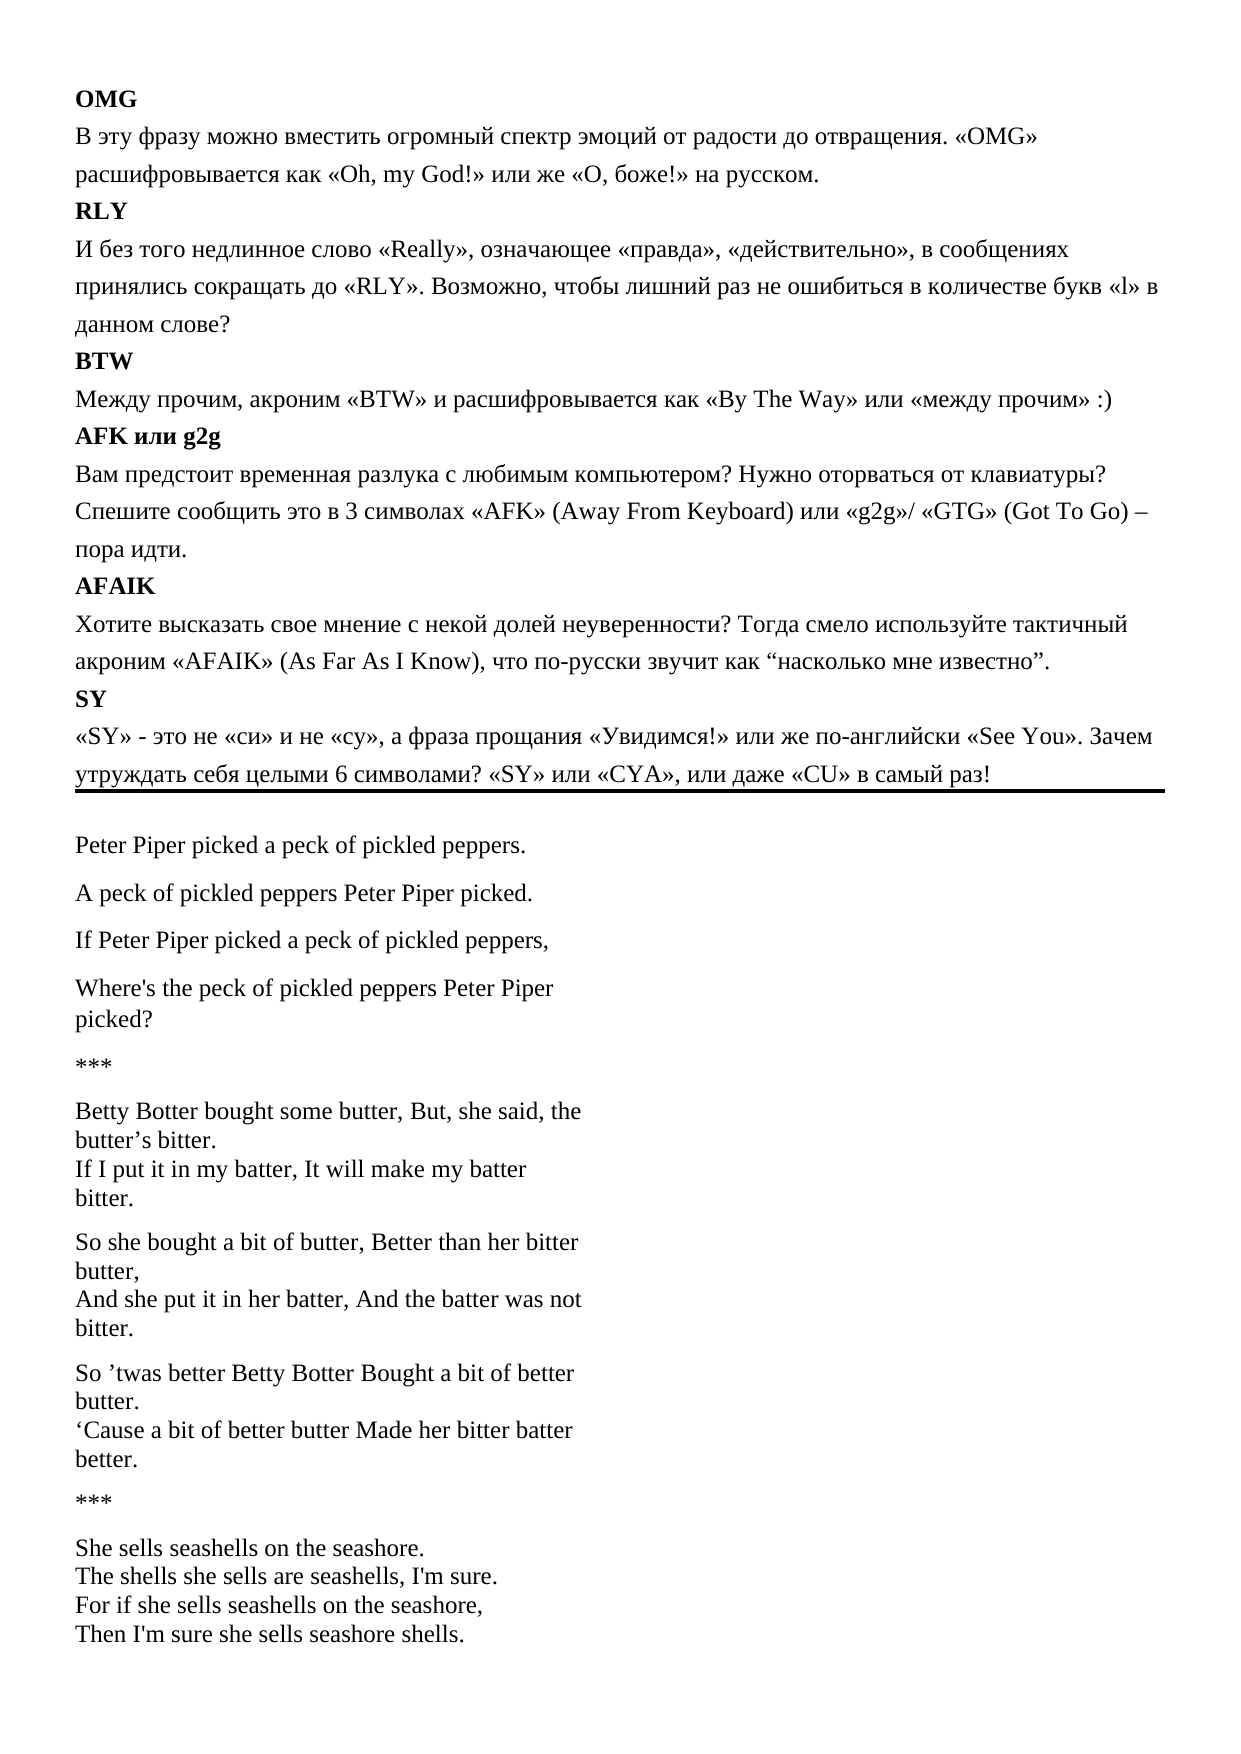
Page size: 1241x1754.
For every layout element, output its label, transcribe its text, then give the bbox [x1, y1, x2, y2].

text AFAIK Хотите высказать свое мнение с некой долей неуверенности? Тогда смело используйте тактичный акроним «AFAIK» (As Far As I Know), что по-русски звучит как “насколько мне известно”. [75, 562, 1165, 675]
text Peter Piper picked a peck of pickled peppers. [75, 830, 583, 859]
text Betty Botter bought some butter, But, she said, the butter’s bitter. If I put it in my batter, It will make my batter bitter. [75, 1096, 583, 1211]
text So ’twas better Betty Botter Bought a bit of better butter. ‘Cause a bit of better butter Made her bitter batter better. [75, 1358, 583, 1473]
text *** [75, 1488, 583, 1517]
text AFK или g2g Вам предстоит временная разлука с любимым компьютером? Нужно оторваться от клавиатуры? Спешите сообщить это в 3 символах «AFK» (Away From Keyboard) или «g2g»/ «GTG» (Got To Go) – пора идти. [75, 412, 1165, 562]
text BTW Между прочим, акроним «BTW» и расшифровывается как «By The Way» или «между прочим» :) [75, 337, 1165, 412]
text *** [75, 1052, 583, 1081]
text OMG В эту фразу можно вместить огромный спектр эмоций от радости до отвращения. «OMG» расшифровывается как «Oh, my God!» или же «О, боже!» на русском. [75, 75, 1165, 187]
text She sells seashells on the seashore. The shells she sells are seashells, I'm sure. For if she sells seashells on the seashore, Then I'm sure she sells seashore shells. [431, 1533, 583, 1648]
text Where's the peck of pickled peppers Peter Piper picked? [75, 973, 583, 1033]
text So she bought a bit of butter, Better than her bitter butter, And she put it in her batter, And the batter was not bitter. [75, 1227, 583, 1342]
text RLY И без того недлинное слово «Really», означающее «правда», «действительно», в сообщениях принялись сокращать до «RLY». Возможно, чтобы лишний раз не ошибиться в количестве букв «l» в данном слове? [75, 187, 1165, 337]
text SY «SY» - это не «си» и не «су», а фраза прощания «Увидимся!» или же по-английски «See You». Зачем утруждать себя целыми 6 символами? «SY» или «CYA», или даже «CU» в самый раз! [75, 675, 1165, 789]
text A peck of pickled peppers Peter Piper picked. [75, 878, 583, 907]
text If Peter Piper picked a peck of pickled peppers, [75, 926, 583, 954]
